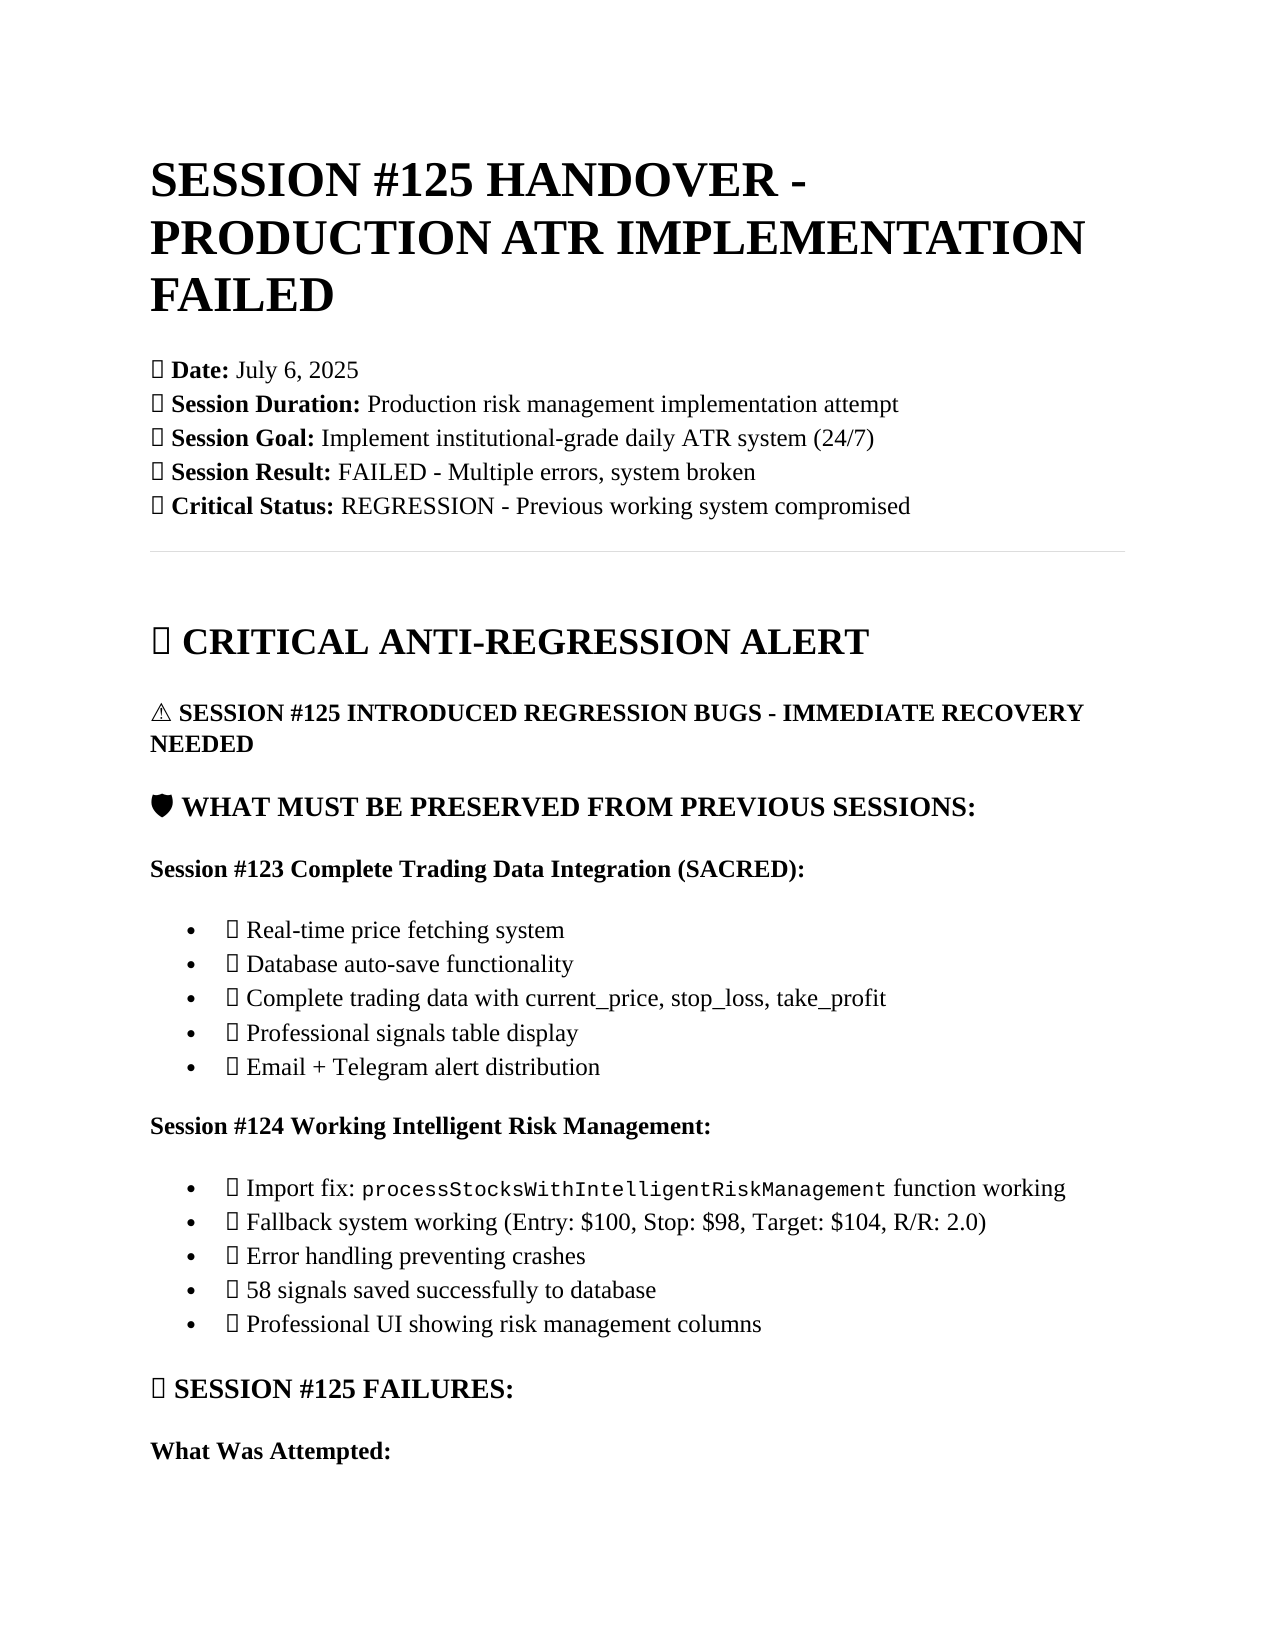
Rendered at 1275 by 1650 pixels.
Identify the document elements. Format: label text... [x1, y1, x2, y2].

list ✅ 58 signals saved successfully to database [187, 1272, 1125, 1306]
list ✅ Professional signals table display [187, 1014, 1125, 1048]
text SESSION #125 HANDOVER - PRODUCTION ATR IMPLEMENTATION FAILED [150, 150, 1125, 322]
text Session #123 Complete Trading Data Integration (SACRED): [150, 854, 1125, 883]
list ✅ Professional UI showing risk management columns [187, 1306, 1125, 1340]
text 📅 Date: July 6, 2025 ⏰ Session Duration: Production risk management implementation attempt 🎯 Session Goal: Implement institutional-grade daily ATR system (24/7) ❌ Session Result: FAILED - Multiple errors, system broken 🚨 Critical Status: REGRESSION - Previous working system compromised [150, 352, 1125, 522]
text Session #124 Working Intelligent Risk Management: [150, 1111, 1125, 1140]
text What Was Attempted: [150, 1436, 1125, 1465]
list ✅ Import fix: processStocksWithIntelligentRiskManagement function working [187, 1169, 1125, 1203]
list ✅ Fallback system working (Entry: $100, Stop: $98, Target: $104, R/R: 2.0) [187, 1203, 1125, 1237]
list ✅ Error handling preventing crashes [187, 1237, 1125, 1272]
list ✅ Real-time price fetching system [187, 912, 1125, 946]
text ⚠️ SESSION #125 INTRODUCED REGRESSION BUGS - IMMEDIATE RECOVERY NEEDED [150, 694, 1125, 757]
list ✅ Database auto-save functionality [187, 946, 1125, 980]
text 🛡️ WHAT MUST BE PRESERVED FROM PREVIOUS SESSIONS: [150, 787, 1125, 825]
text 🚨 CRITICAL ANTI-REGRESSION ALERT [150, 614, 1125, 665]
list ✅ Complete trading data with current_price, stop_loss, take_profit [187, 980, 1125, 1014]
list ✅ Email + Telegram alert distribution [187, 1048, 1125, 1082]
text ❌ SESSION #125 FAILURES: [150, 1369, 1125, 1407]
